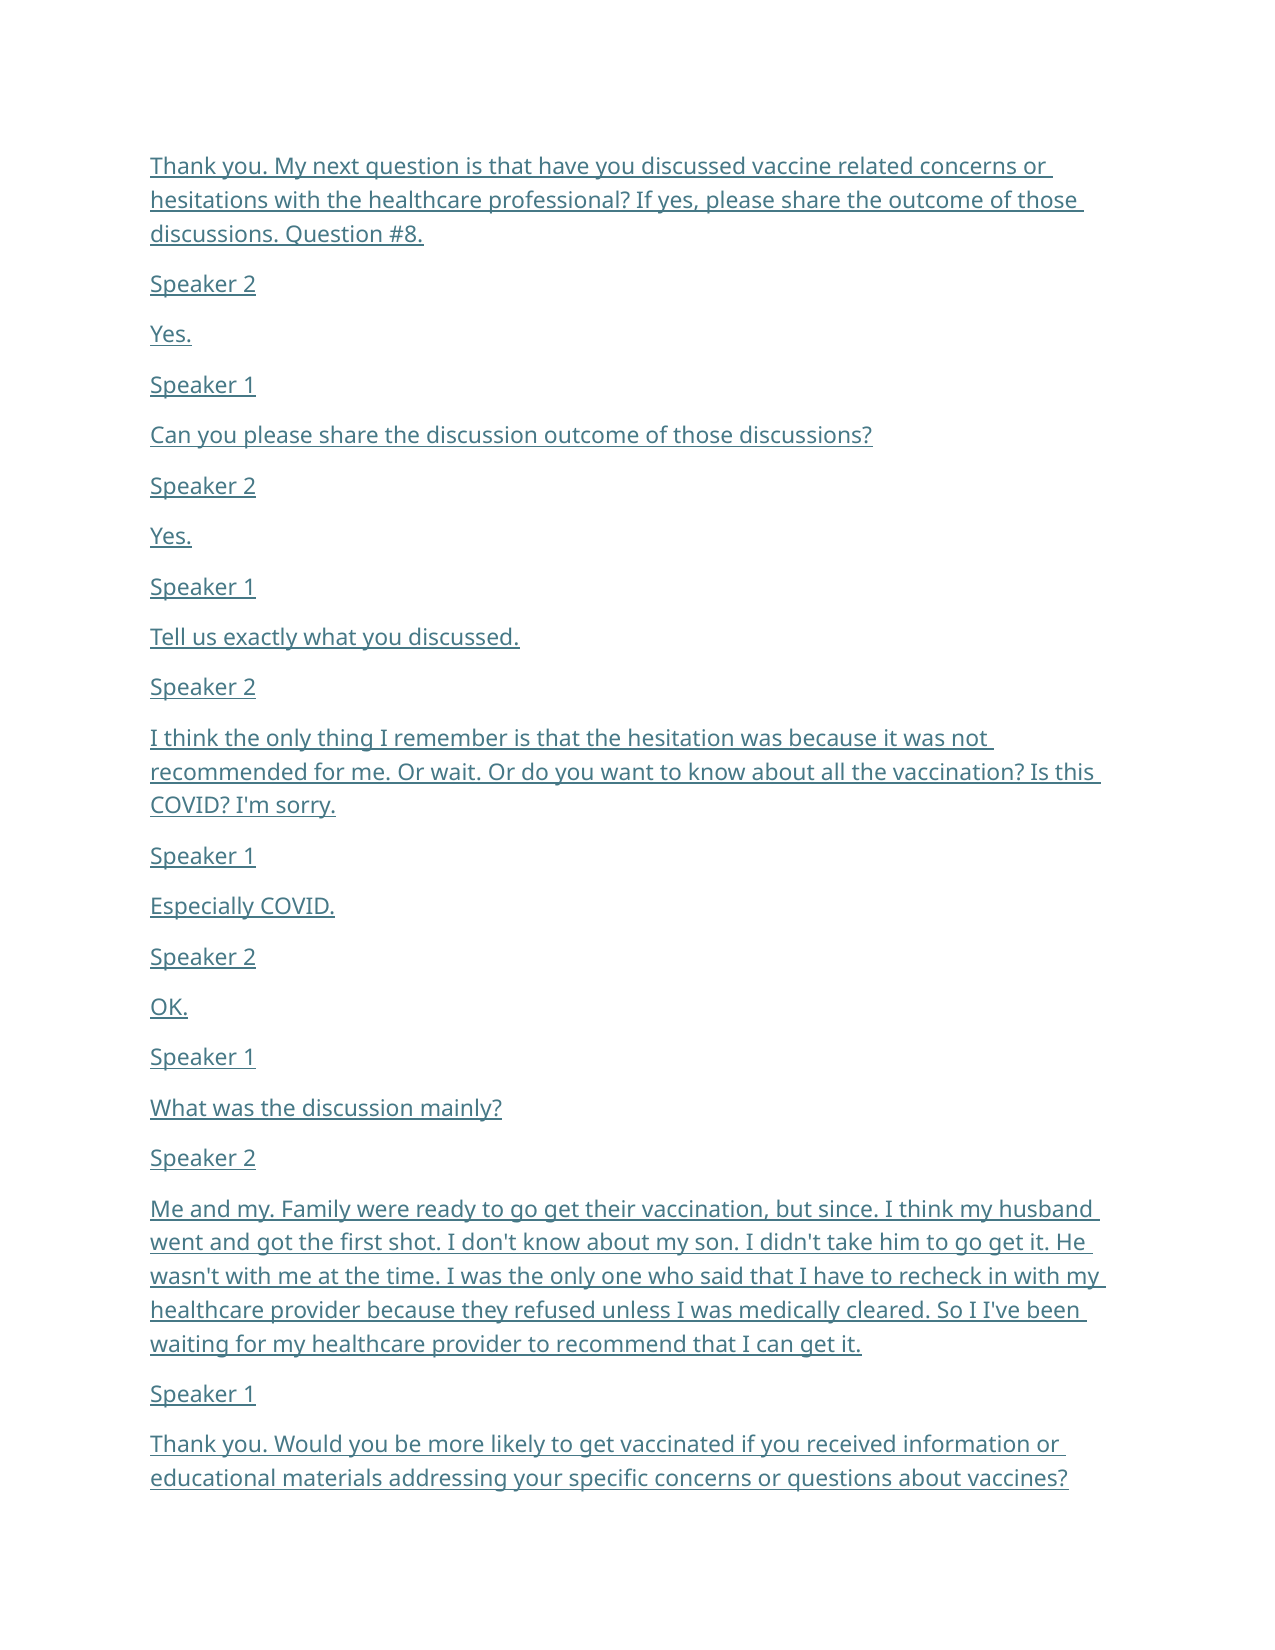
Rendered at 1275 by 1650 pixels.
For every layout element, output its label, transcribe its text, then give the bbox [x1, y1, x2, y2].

text Me and my. Family were ready to go get their vaccination, but since. I think my husband went and got the first shot. I don't know about my son. I didn't take him to go get it. He wasn't with me at the time. I was the only one who said that I have to recheck in with my healthcare provider because they refused unless I was medically cleared. So I I've been waiting for my healthcare provider to recommend that I can get it. [150, 1192, 1125, 1359]
text Thank you. My next question is that have you discussed vaccine related concerns or hesitations with the healthcare professional? If yes, please share the outcome of those discussions. Question #8. [150, 150, 1125, 249]
text Speaker 2 [150, 469, 1125, 501]
text Speaker 2 [150, 671, 1125, 702]
text Thank you. Would you be more likely to get vaccinated if you received information or educational materials addressing your specific concerns or questions about vaccines? [150, 1428, 1125, 1493]
text I think the only thing I remember is that the hesitation was because it was not recommended for me. Or wait. Or do you want to know about all the vaccination? Is this COVID? I'm sorry. [150, 722, 1125, 820]
text Speaker 1 [150, 839, 1125, 871]
text Especially COVID. [150, 890, 1125, 921]
text Yes. [150, 520, 1125, 551]
text Speaker 1 [150, 1378, 1125, 1409]
text Speaker 1 [150, 369, 1125, 400]
text Yes. [150, 318, 1125, 349]
text Speaker 2 [150, 268, 1125, 299]
text Tell us exactly what you discussed. [150, 621, 1125, 652]
text Speaker 1 [150, 1041, 1125, 1072]
text Can you please share the discussion outcome of those discussions? [150, 419, 1125, 450]
text Speaker 2 [150, 940, 1125, 972]
text OK. [150, 991, 1125, 1022]
text Speaker 2 [150, 1142, 1125, 1173]
text What was the discussion mainly? [150, 1092, 1125, 1123]
text Speaker 1 [150, 570, 1125, 602]
